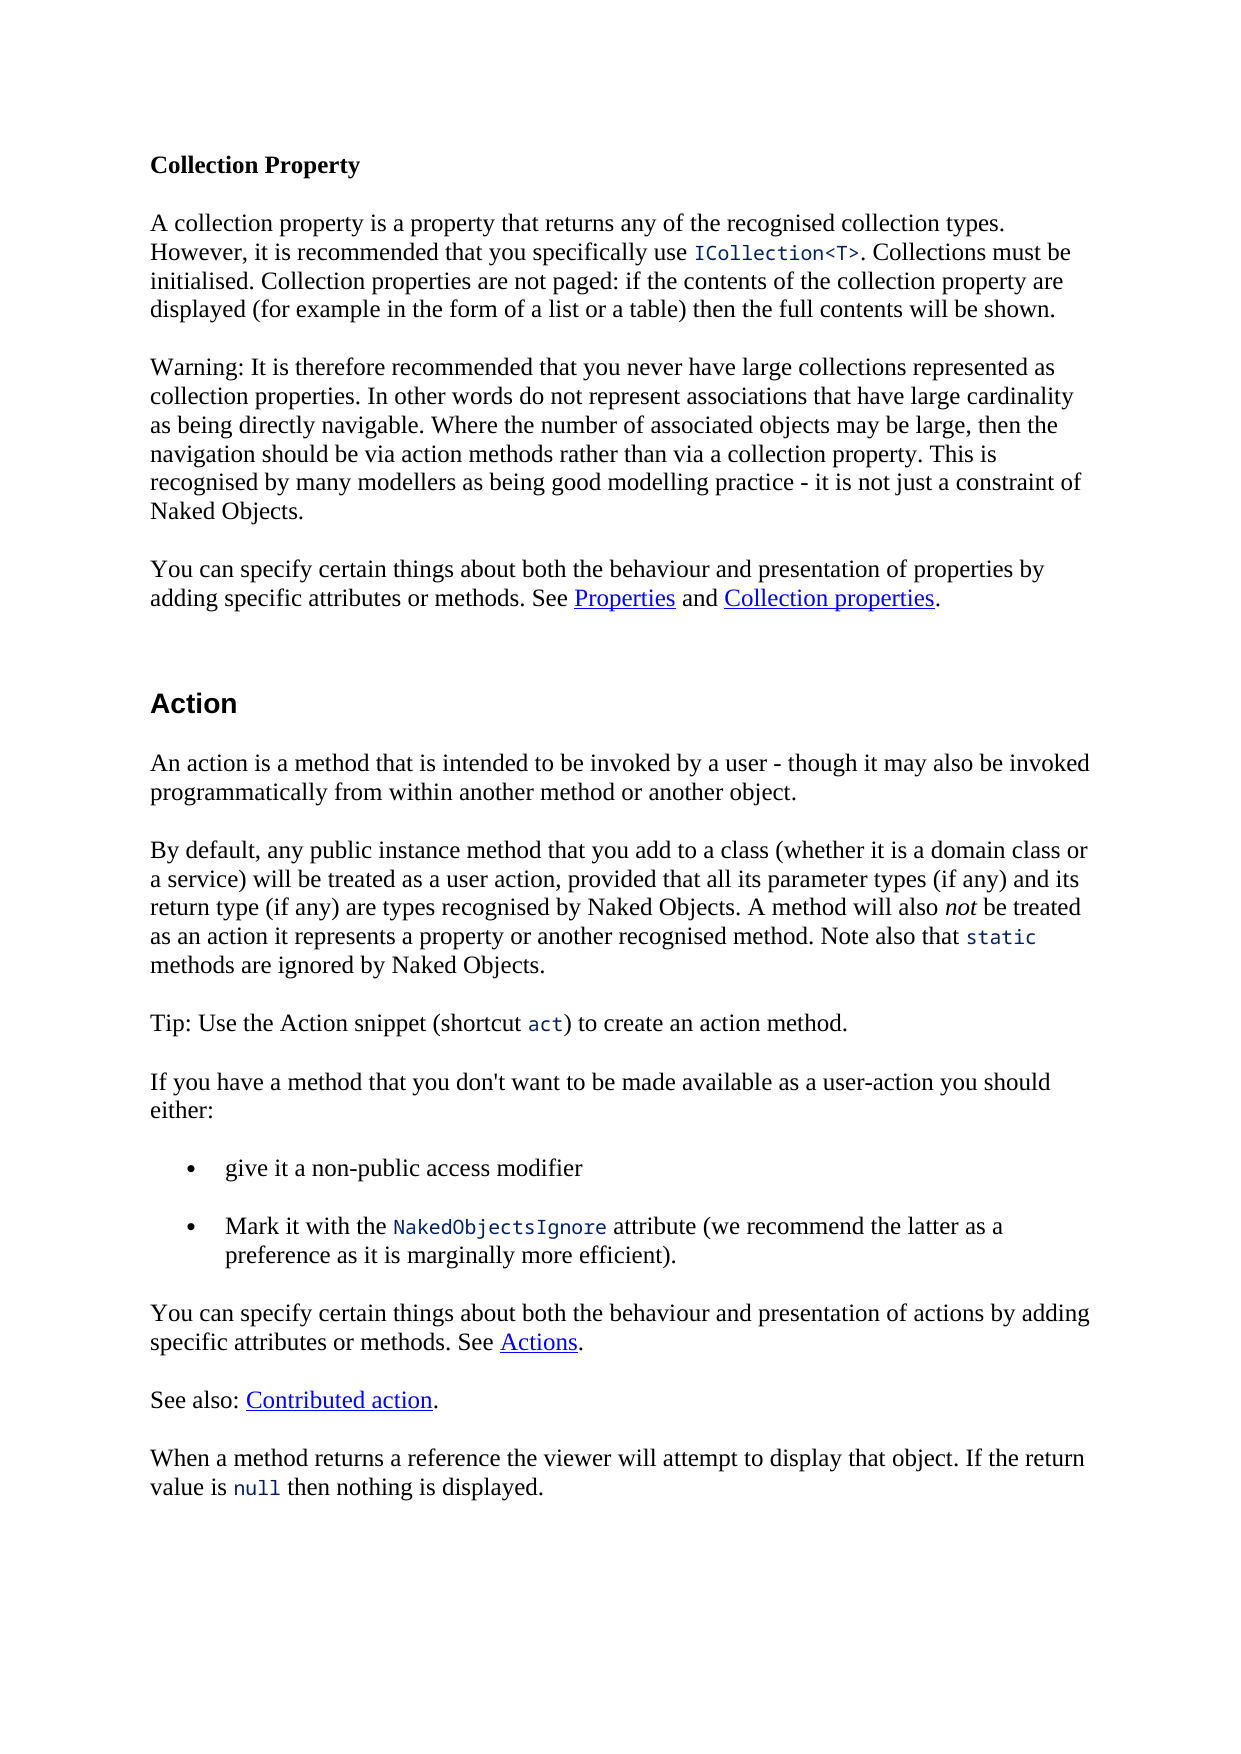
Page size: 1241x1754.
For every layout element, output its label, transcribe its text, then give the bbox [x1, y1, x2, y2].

text By default, any public instance method that you add to a class (whether it is a domain class or a service) will be treated as a user action, provided that all its parameter types (if any) and its return type (if any) are types recognised by Naked Objects. A method will also not be treated as an action it represents a property or another recognised method. Note also that static methods are ignored by Naked Objects. [150, 835, 1090, 979]
list give it a non-public access modifier [187, 1153, 1090, 1182]
text When a method returns a reference the viewer will attempt to display that object. If the return value is null then nothing is displayed. [150, 1443, 1090, 1501]
list Mark it with the NakedObjectsIgnore attribute (we recommend the latter as a preference as it is marginally more efficient). [187, 1211, 1090, 1269]
text Warning: It is therefore recommended that you never have large collections represented as collection properties. In other words do not represent associations that have large cardinality as being directly navigable. Where the number of associated objects may be large, then the navigation should be via action methods rather than via a collection property. This is recognised by many modellers as being good modelling practice - it is not just a constraint of Naked Objects. [150, 352, 1090, 525]
text If you have a method that you don't want to be made available as a user-action you should either: [150, 1067, 1090, 1124]
text A collection property is a property that returns any of the recognised collection types. However, it is recommended that you specifically use ICollection<T>. Collections must be initialised. Collection properties are not paged: if the contents of the collection property are displayed (for example in the form of a list or a table) then the full contents will be shown. [150, 208, 1090, 323]
text You can specify certain things about both the behaviour and presentation of properties by adding specific attributes or methods. See Properties and Collection properties. [150, 554, 1090, 612]
subtitle Action [150, 687, 1090, 719]
subtitle Collection Property [150, 150, 1090, 179]
text An action is a method that is intended to be invoked by a user - though it may also be invoked programmatically from within another method or another object. [150, 748, 1090, 806]
text You can specify certain things about both the behaviour and presentation of actions by adding specific attributes or methods. See Actions. [150, 1298, 1090, 1356]
text See also: Contributed action. [150, 1385, 1090, 1414]
text Tip: Use the Action snippet (shortcut act) to create an action method. [150, 1008, 1090, 1037]
